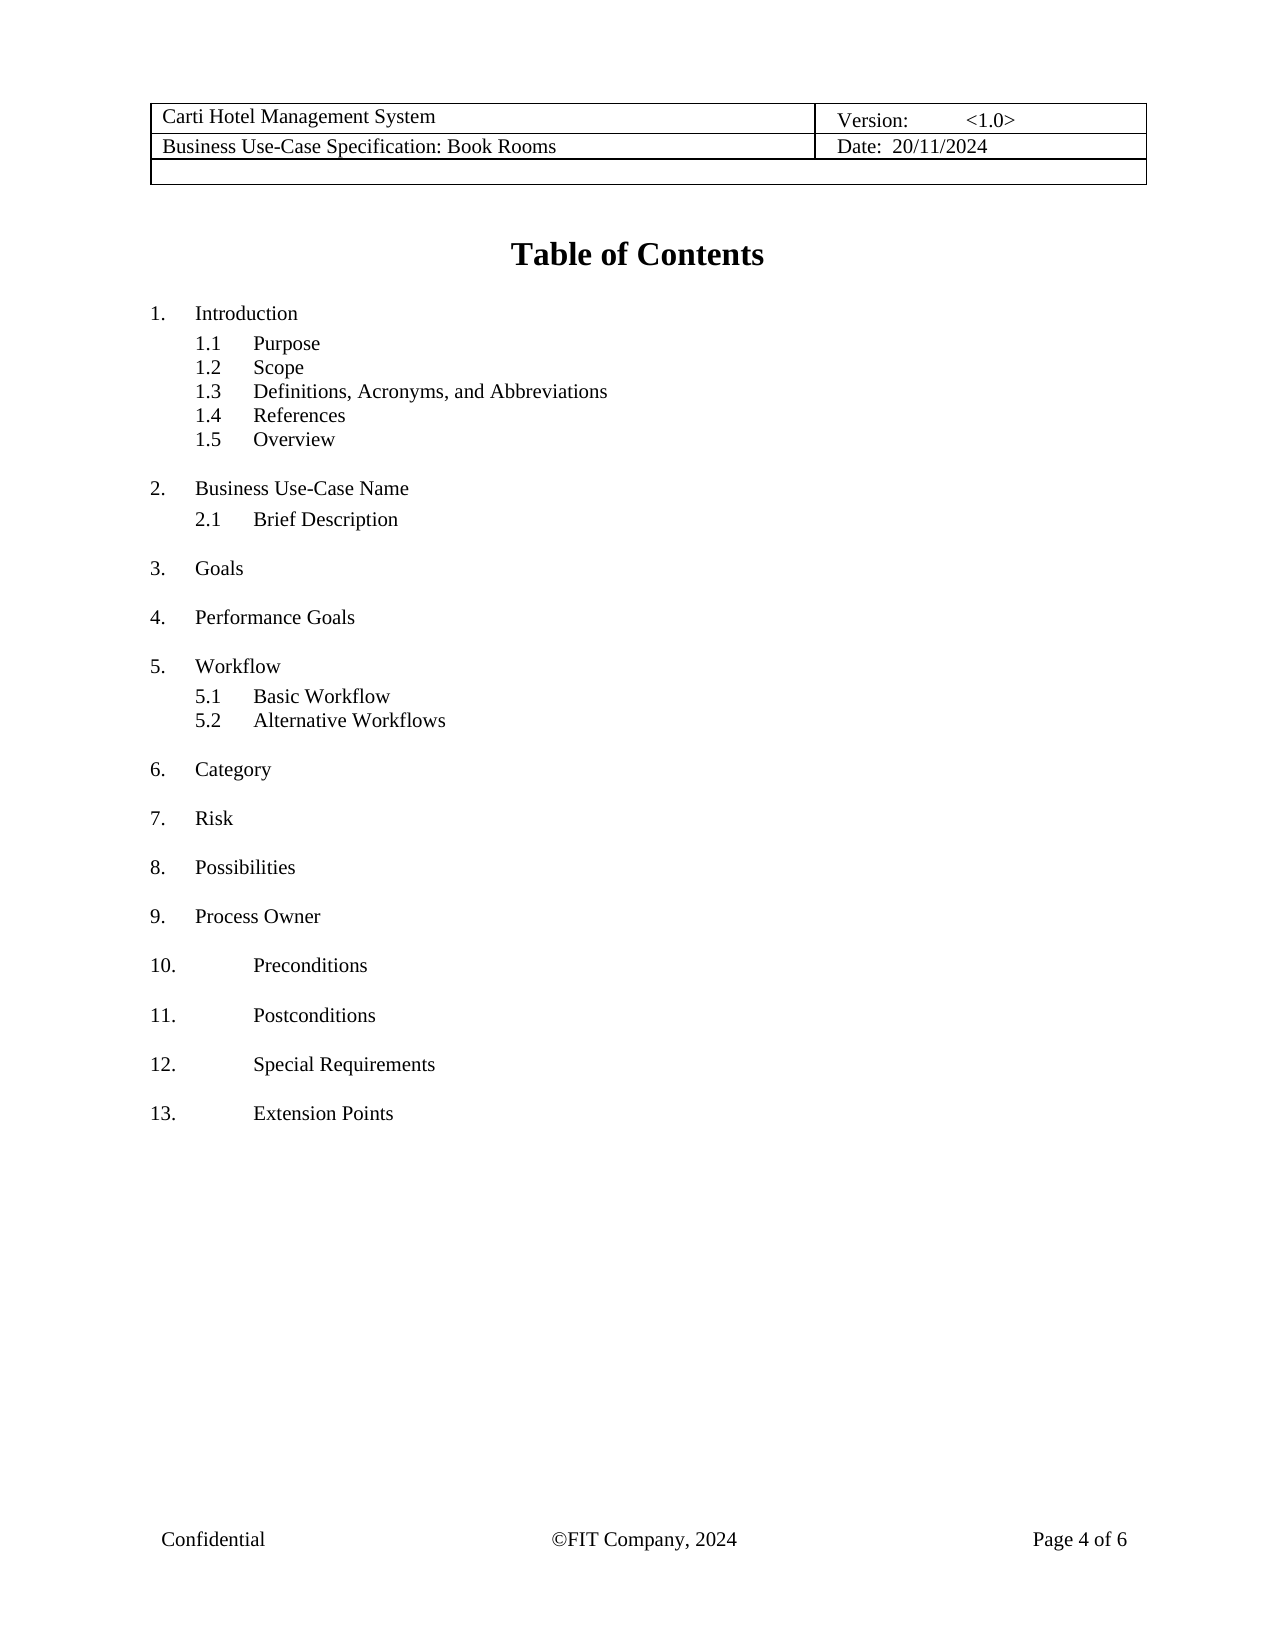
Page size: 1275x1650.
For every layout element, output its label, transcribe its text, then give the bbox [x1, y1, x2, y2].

text Table of Contents [150, 234, 1125, 273]
